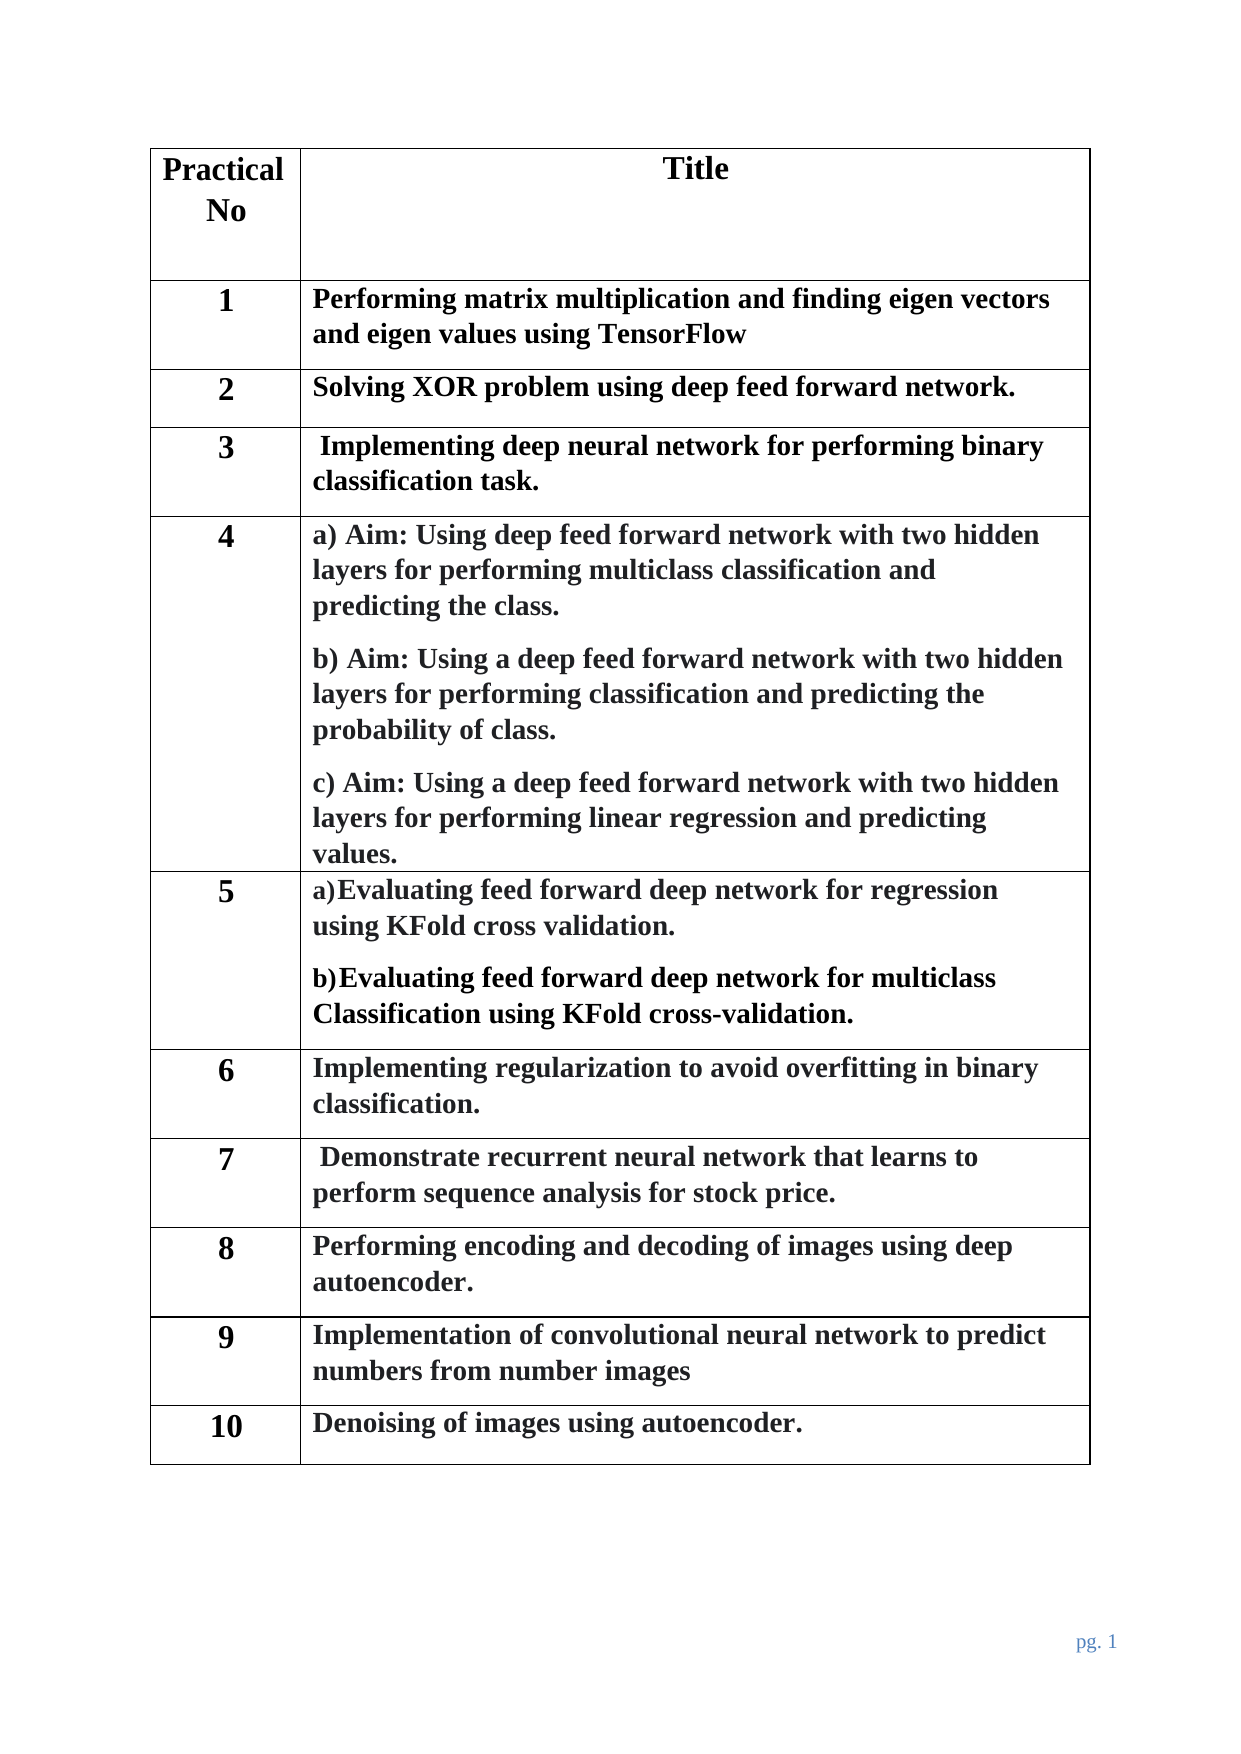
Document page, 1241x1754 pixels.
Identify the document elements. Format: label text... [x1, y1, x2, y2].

table_cell Demonstrate recurrent neural network that learns to perform sequence analysis for stock price. [301, 1139, 1089, 1227]
table_header Practical No [151, 149, 300, 280]
table_cell 5 [151, 872, 300, 1049]
table_header Title [301, 149, 1089, 280]
table_cell Evaluating feed forward deep network for regression using KFold cross validation. Evaluating feed forward deep network for multiclass Classification using KFold cross-validation. [301, 872, 1089, 1049]
table_cell 3 [151, 428, 300, 516]
table_cell Performing encoding and decoding of images using deep autoencoder. [301, 1228, 1089, 1316]
table_cell Denoising of images using autoencoder. [301, 1406, 1089, 1463]
table_cell Implementing deep neural network for performing binary classification task. [301, 428, 1089, 516]
table_cell Implementing regularization to avoid overfitting in binary classification. [301, 1050, 1089, 1138]
table_cell 1 [151, 281, 300, 369]
table_cell Aim: Using deep feed forward network with two hidden layers for performing multiclass classification and predicting the class. Aim: Using a deep feed forward network with two hidden layers for performing classification and predicting the probability of class. Aim: Using a deep feed forward network with two hidden layers for performing linear regression and predicting values. [301, 517, 1089, 871]
table_cell Implementation of convolutional neural network to predict numbers from number images [301, 1318, 1089, 1405]
table_cell 4 [151, 517, 300, 871]
table_cell 6 [151, 1050, 300, 1138]
table_cell 2 [151, 370, 300, 427]
table_cell Solving XOR problem using deep feed forward network. [301, 370, 1089, 427]
table_cell Performing matrix multiplication and finding eigen vectors and eigen values using TensorFlow [301, 281, 1089, 369]
table_cell 9 [151, 1318, 300, 1405]
table_cell 7 [151, 1139, 300, 1227]
table_cell 10 [151, 1406, 300, 1463]
table_cell 8 [151, 1228, 300, 1316]
